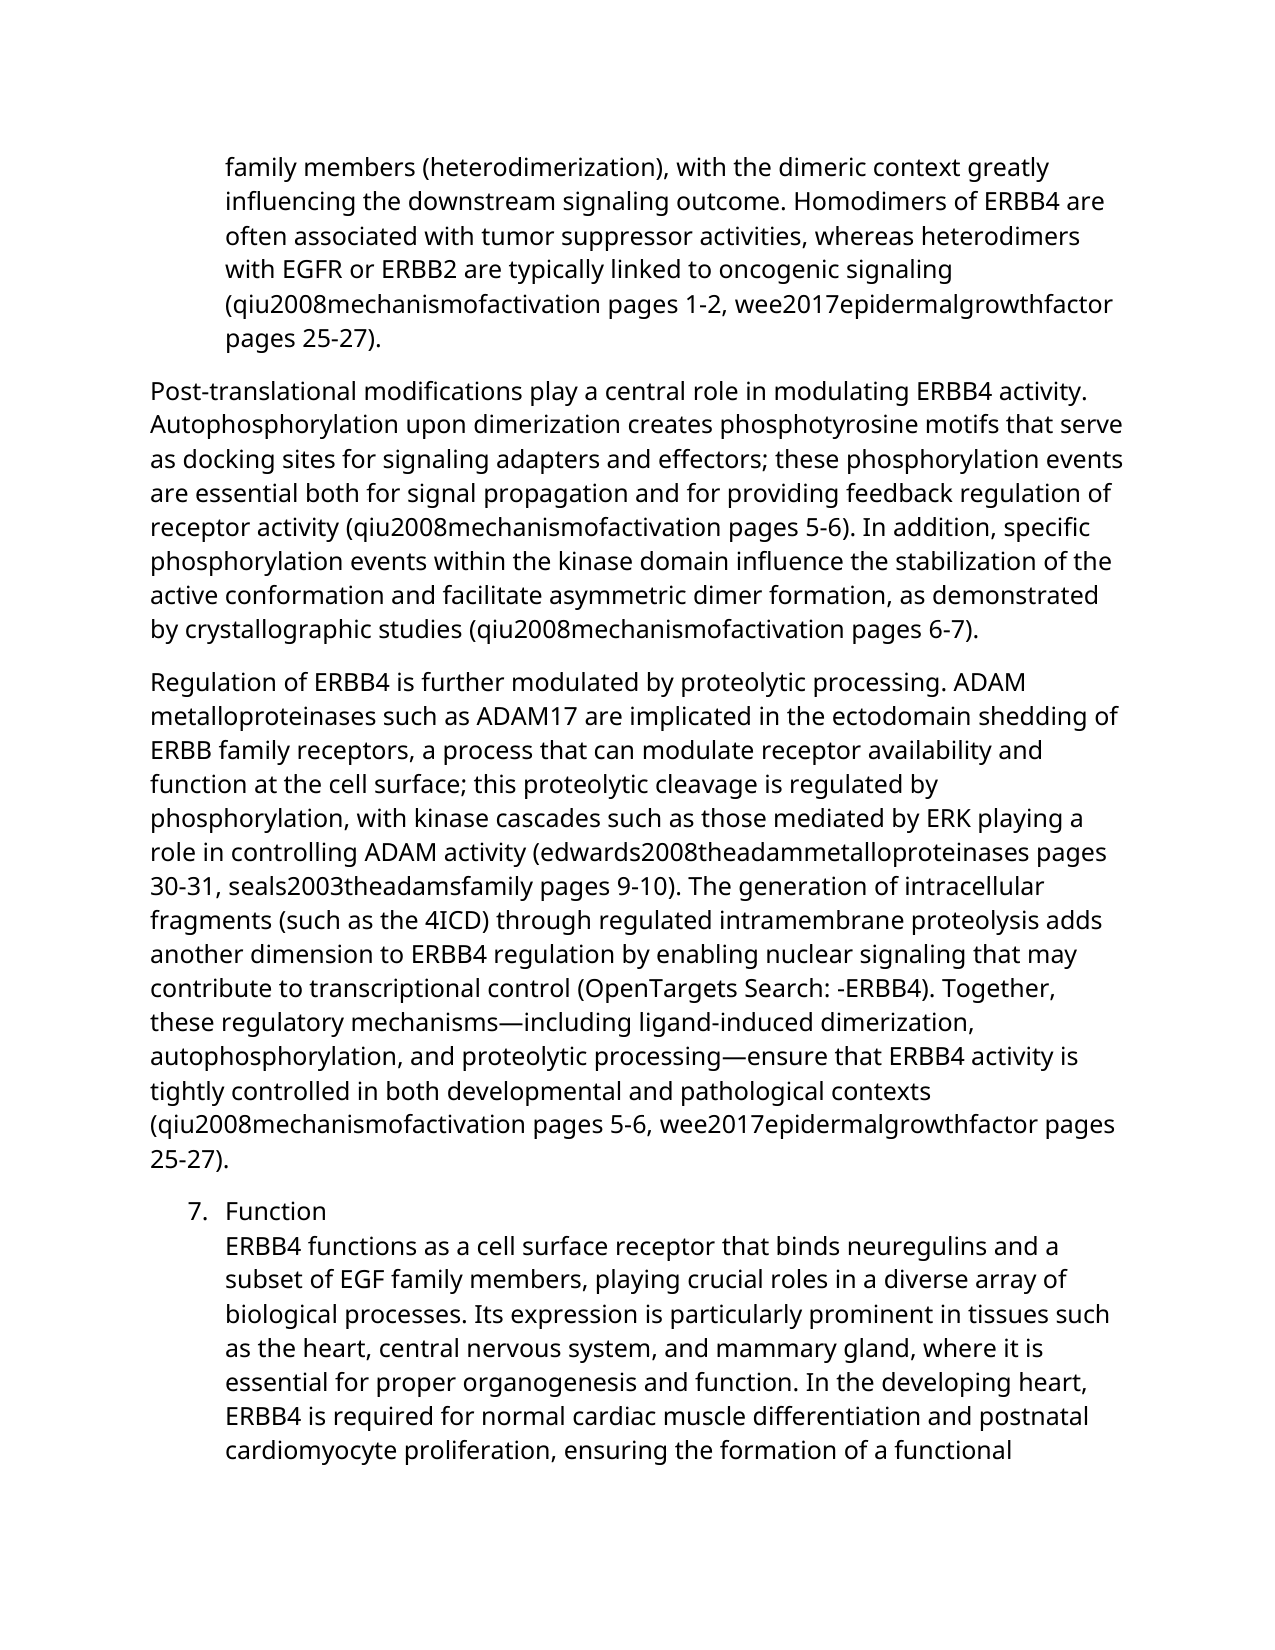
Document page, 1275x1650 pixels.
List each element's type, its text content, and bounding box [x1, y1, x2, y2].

text Regulation of ERBB4 is further modulated by proteolytic processing. ADAM metalloproteinases such as ADAM17 are implicated in the ectodomain shedding of ERBB family receptors, a process that can modulate receptor availability and function at the cell surface; this proteolytic cleavage is regulated by phosphorylation, with kinase cascades such as those mediated by ERK playing a role in controlling ADAM activity (edwards2008theadammetalloproteinases pages 30-31, seals2003theadamsfamily pages 9-10). The generation of intracellular fragments (such as the 4ICD) through regulated intramembrane proteolysis adds another dimension to ERBB4 regulation by enabling nuclear signaling that may contribute to transcriptional control (OpenTargets Search: -ERBB4). Together, these regulatory mechanisms—including ligand-induced dimerization, autophosphorylation, and proteolytic processing—ensure that ERBB4 activity is tightly controlled in both developmental and pathological contexts (qiu2008mechanismofactivation pages 5-6, wee2017epidermalgrowthfactor pages 25-27). [150, 664, 1125, 1175]
text Post-translational modifications play a central role in modulating ERBB4 activity. Autophosphorylation upon dimerization creates phosphotyrosine motifs that serve as docking sites for signaling adapters and effectors; these phosphorylation events are essential both for signal propagation and for providing feedback regulation of receptor activity (qiu2008mechanismofactivation pages 5-6). In addition, specific phosphorylation events within the kinase domain influence the stabilization of the active conformation and facilitate asymmetric dimer formation, as demonstrated by crystallographic studies (qiu2008mechanismofactivation pages 6-7). [150, 373, 1125, 646]
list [187, 150, 1125, 354]
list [187, 1194, 1125, 1467]
